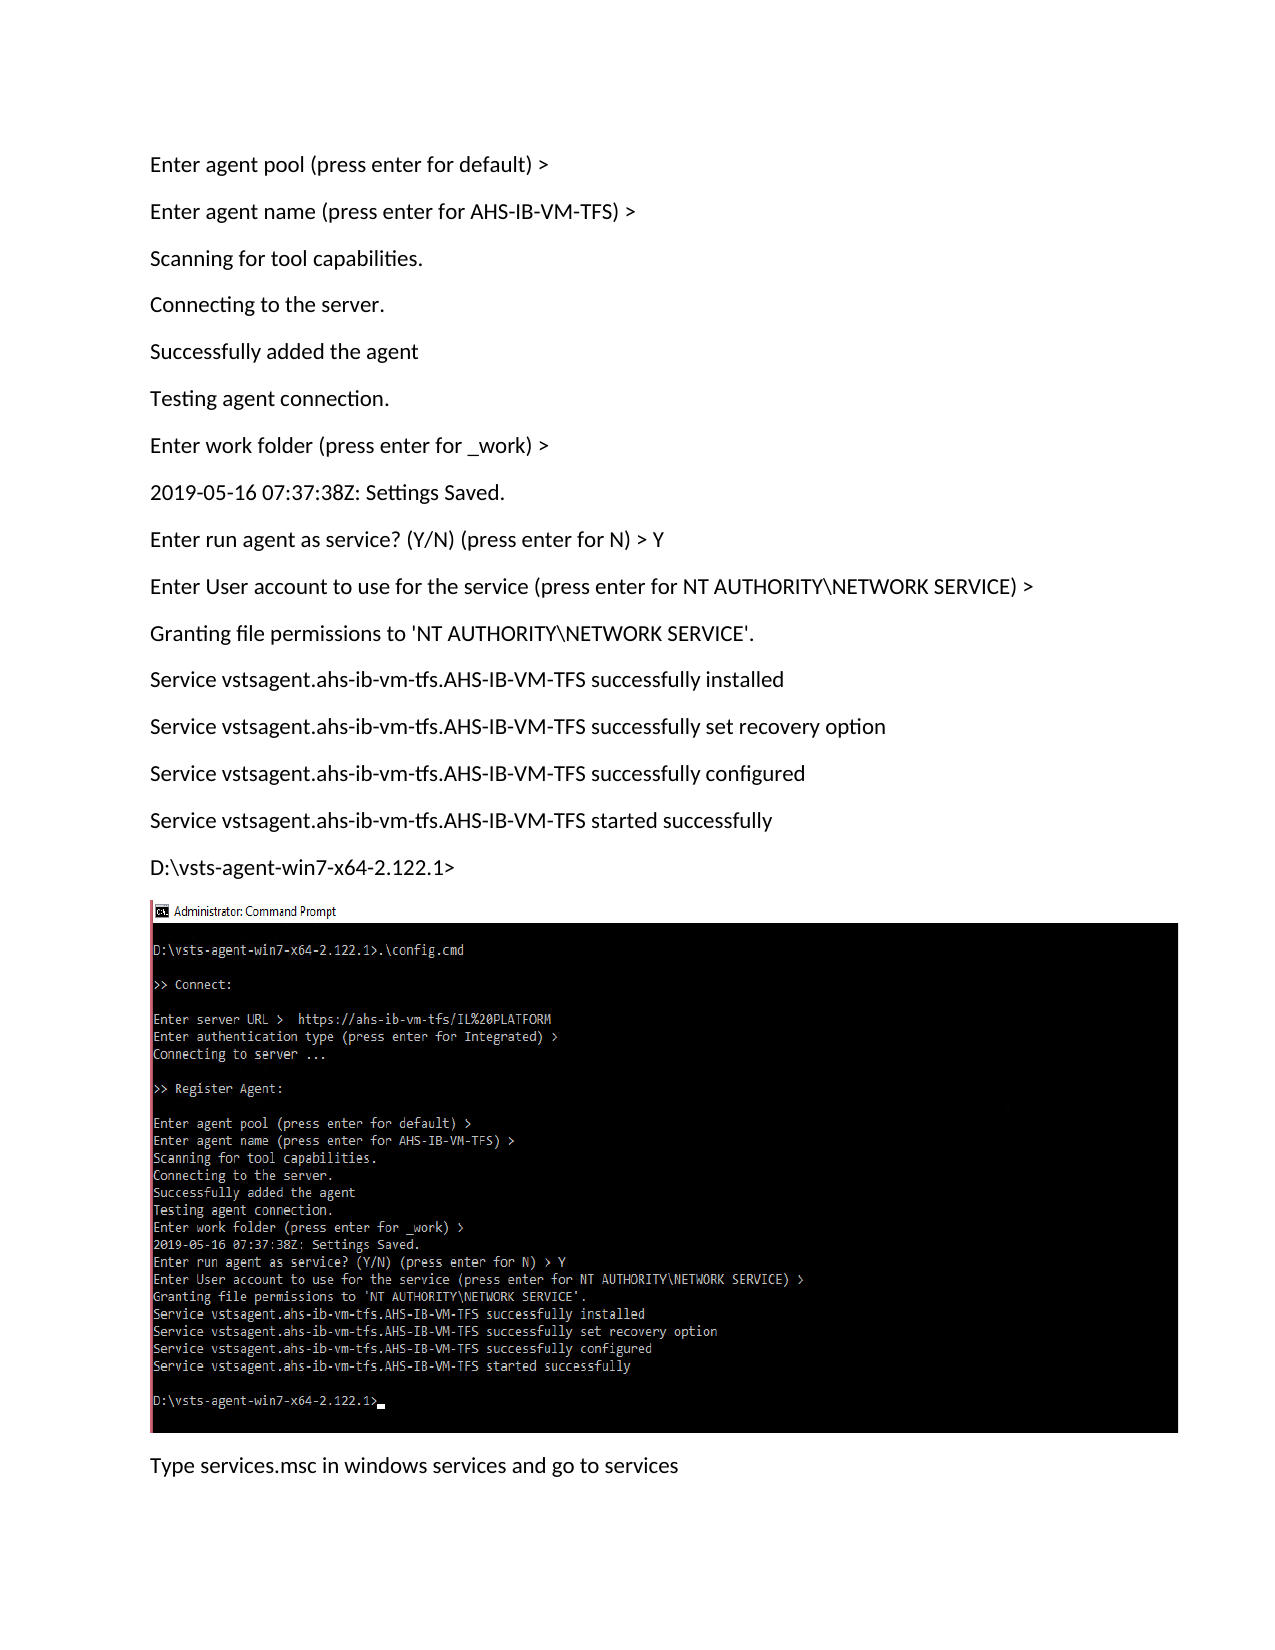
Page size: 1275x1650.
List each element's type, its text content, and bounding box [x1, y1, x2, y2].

text Service vstsagent.ahs-ib-vm-tfs.AHS-IB-VM-TFS successfully installed [150, 666, 1125, 694]
text Service vstsagent.ahs-ib-vm-tfs.AHS-IB-VM-TFS started successfully [150, 806, 1125, 834]
picture [150, 900, 1179, 1433]
text Type services.msc in windows services and go to services [150, 1452, 1125, 1480]
text Scanning for tool capabilities. [150, 244, 1125, 272]
text Service vstsagent.ahs-ib-vm-tfs.AHS-IB-VM-TFS successfully configured [150, 759, 1125, 787]
text Enter work folder (press enter for _work) > [150, 431, 1125, 459]
text Granting file permissions to 'NT AUTHORITY\NETWORK SERVICE'. [150, 619, 1125, 647]
text Enter run agent as service? (Y/N) (press enter for N) > Y [150, 525, 1125, 553]
text Testing agent connection. [150, 384, 1125, 412]
text Enter agent pool (press enter for default) > [150, 150, 1125, 178]
text Service vstsagent.ahs-ib-vm-tfs.AHS-IB-VM-TFS successfully set recovery option [150, 712, 1125, 741]
text 2019-05-16 07:37:38Z: Settings Saved. [150, 478, 1125, 506]
text Enter agent name (press enter for AHS-IB-VM-TFS) > [150, 197, 1125, 225]
text Connecting to the server. [150, 291, 1125, 319]
text D:\vsts-agent-win7-x64-2.122.1> [150, 853, 1125, 881]
text Enter User account to use for the service (press enter for NT AUTHORITY\NETWORK SERVICE) > [150, 572, 1125, 600]
text Successfully added the agent [150, 337, 1125, 366]
